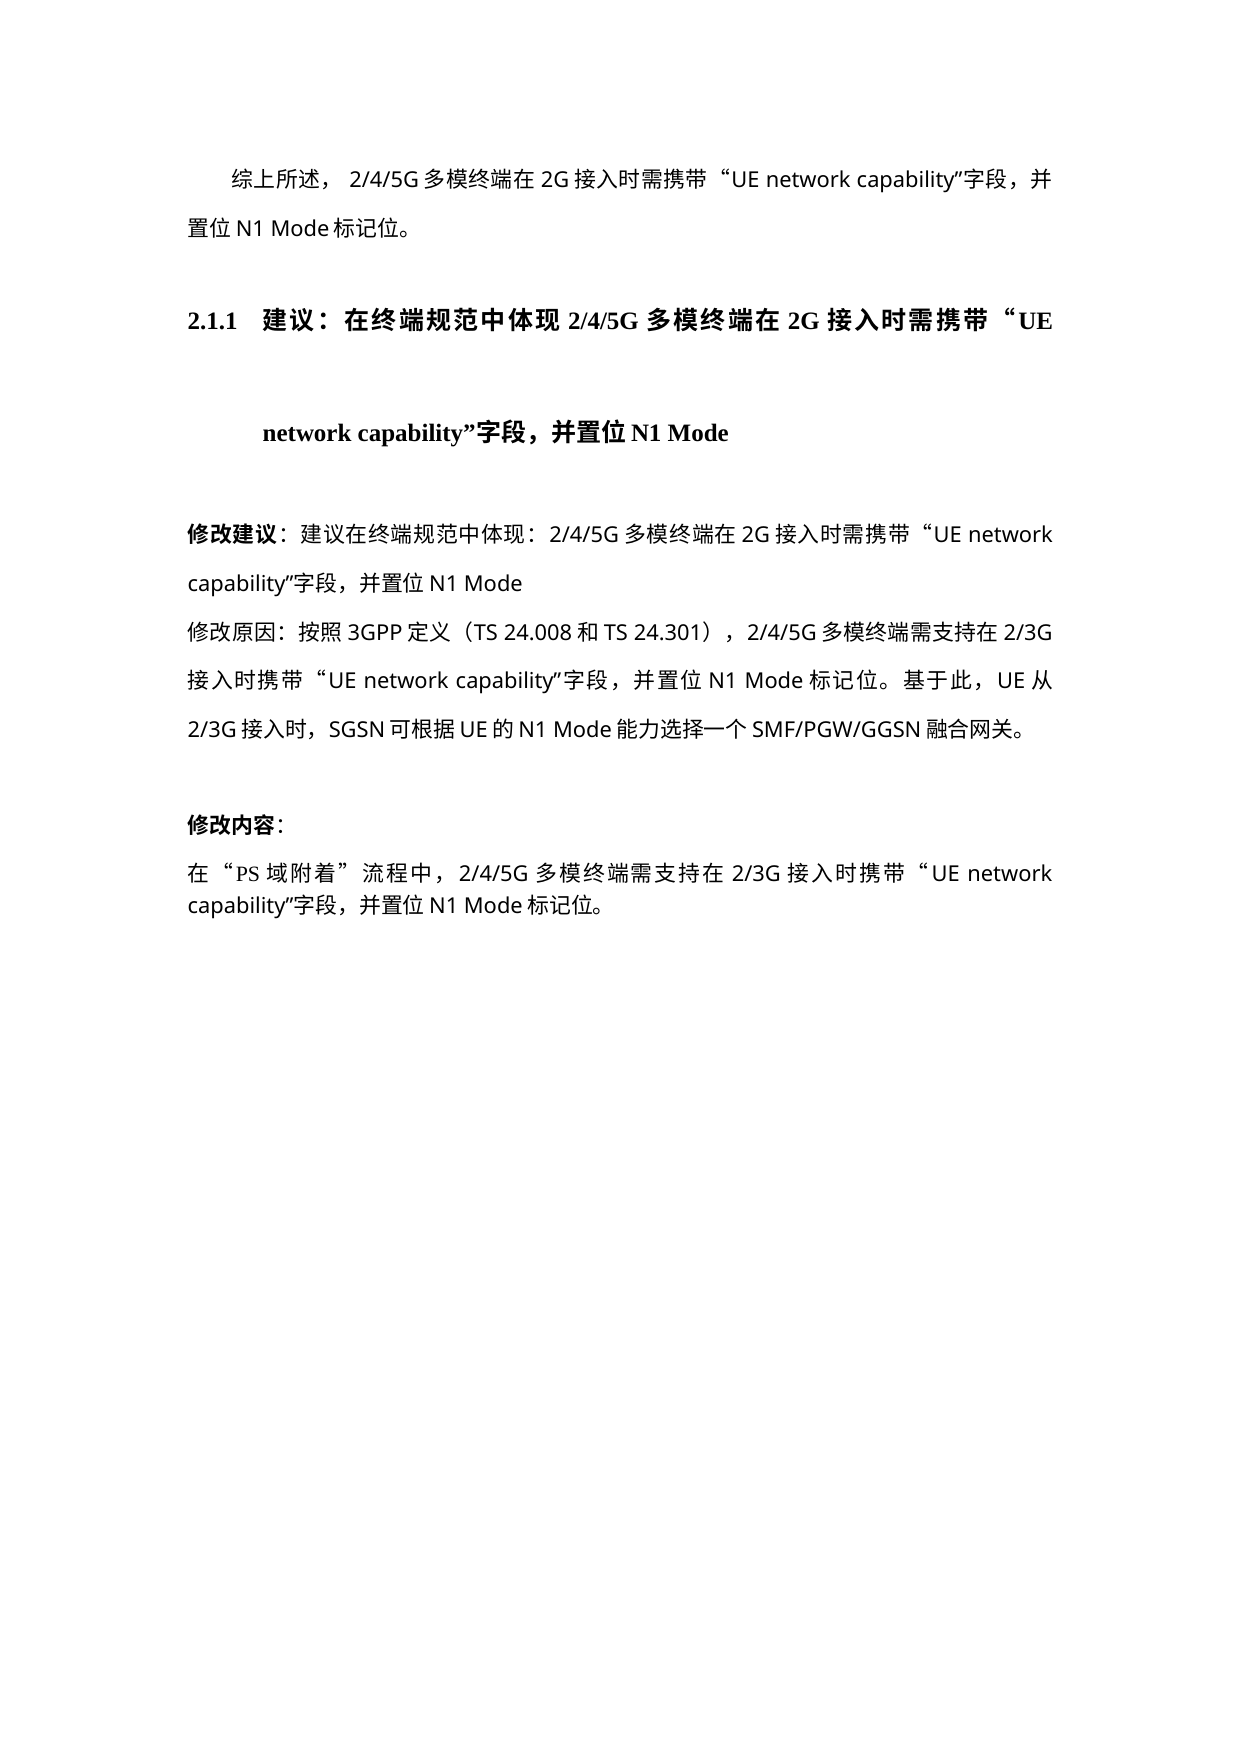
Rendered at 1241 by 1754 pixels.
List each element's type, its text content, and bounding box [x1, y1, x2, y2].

subtitle 建议：在终端规范中体现2/4/5G多模终端在2G接入时需携带“UE network capability”字段，并置位N1 Mode [187, 286, 1053, 463]
text 修改原因：按照3GPP定义（TS 24.008和TS 24.301），2/4/5G多模终端需支持在2/3G接入时携带“UE network capability”字段，并置位N1 Mode标记位。基于此，UE从2/3G接入时，SGSN可根据UE的N1 Mode能力选择一个SMF/PGW/GGSN融合网关。 [187, 614, 1053, 744]
text 修改内容： [187, 807, 1053, 840]
text 综上所述， 2/4/5G多模终端在2G接入时需携带“UE network capability”字段，并置位N1 Mode标记位。 [187, 162, 1053, 243]
text 修改建议：建议在终端规范中体现：2/4/5G多模终端在2G接入时需携带“UE network capability”字段，并置位N1 Mode [187, 517, 1053, 598]
text 在“PS域附着”流程中，2/4/5G多模终端需支持在2/3G接入时携带“UE network capability”字段，并置位N1 Mode标记位。 [187, 856, 1053, 921]
